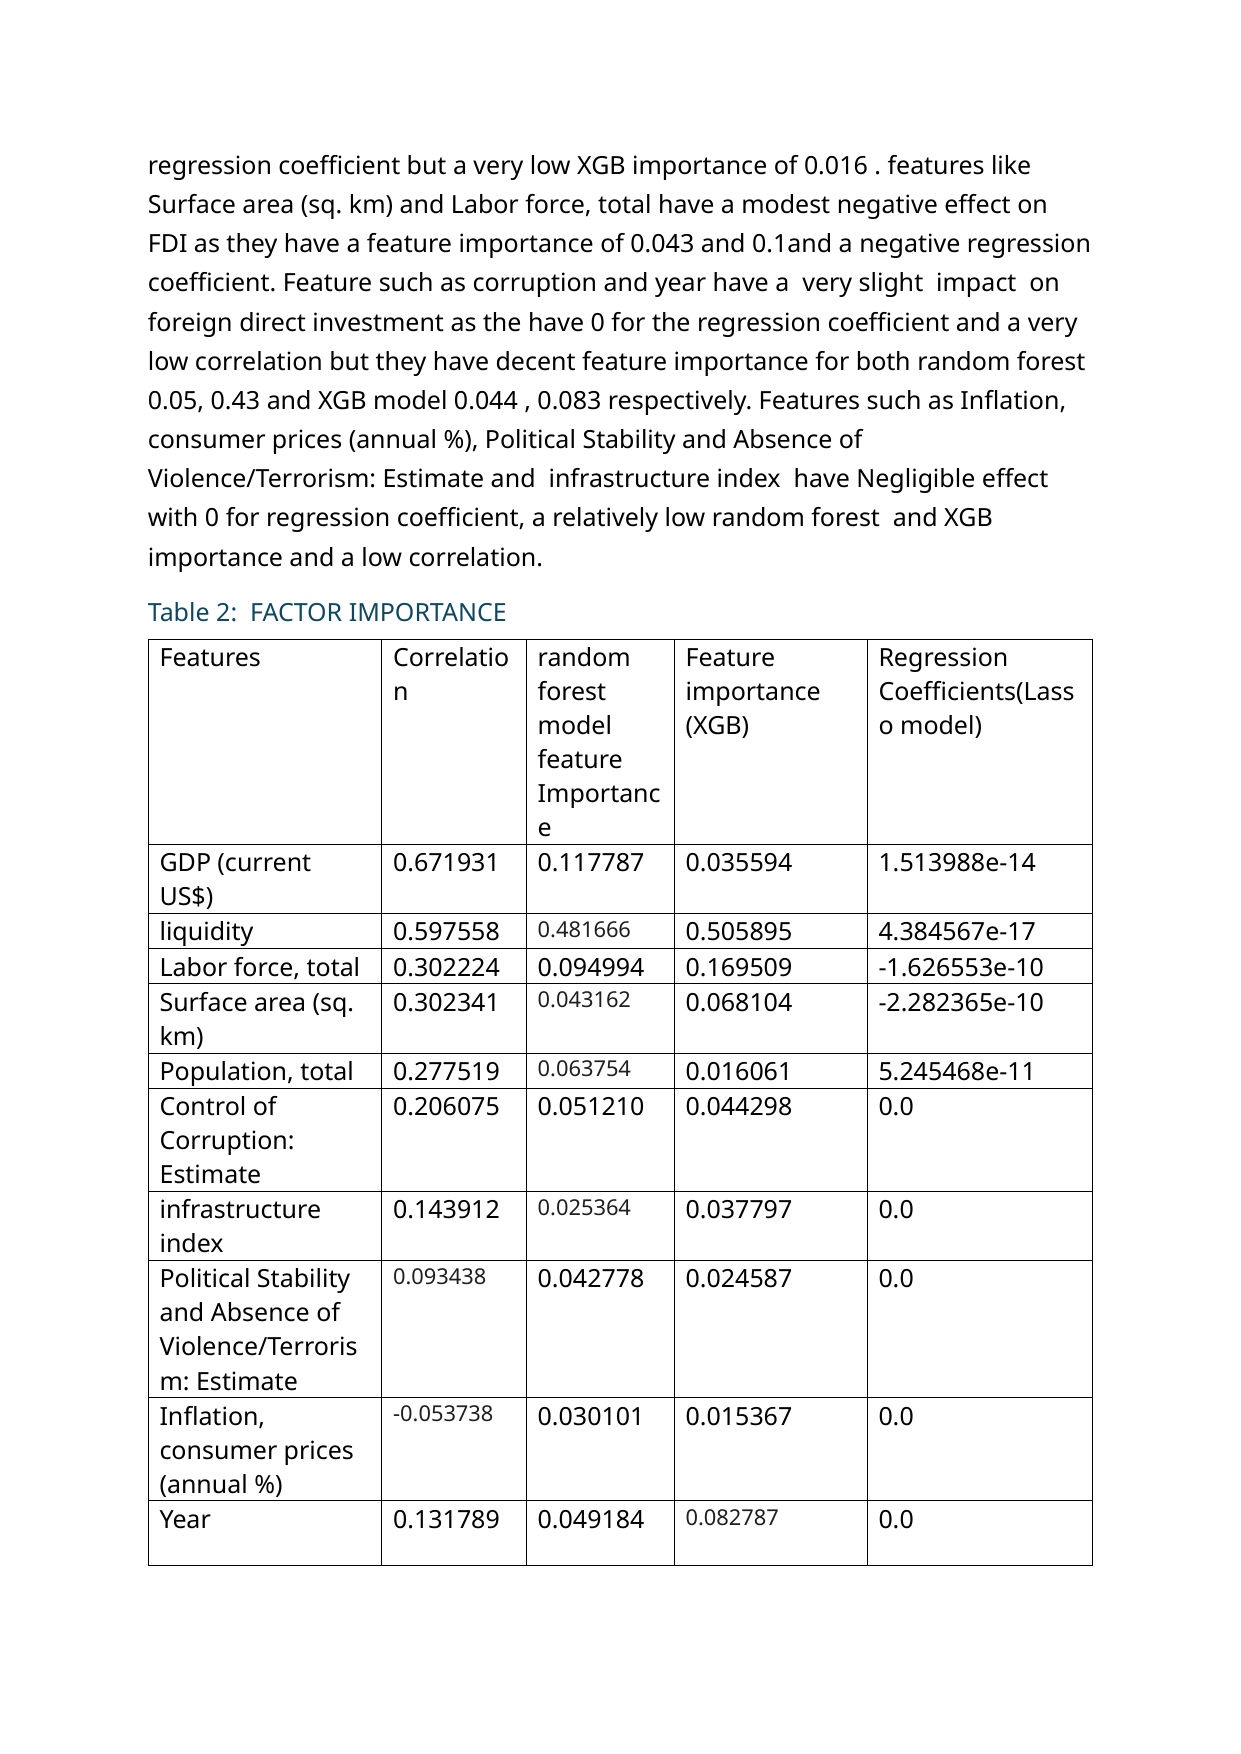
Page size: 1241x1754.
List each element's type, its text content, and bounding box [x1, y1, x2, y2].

table_cell 0.0 [868, 1261, 1092, 1397]
table_cell 0.671931 [382, 845, 526, 913]
table_cell GDP (current US$) [149, 845, 381, 913]
table_cell 0.025364 [527, 1192, 674, 1260]
table_cell 0.044298 [675, 1089, 867, 1191]
table_cell 0.094994 [527, 949, 674, 983]
table_cell 0.143912 [382, 1192, 526, 1260]
table_cell 0.024587 [675, 1261, 867, 1397]
table_header random forest model feature Importance [527, 640, 674, 844]
table_cell Population, total [149, 1054, 381, 1087]
table_cell 1.513988e-14 [868, 845, 1092, 913]
table_cell Year [149, 1501, 381, 1565]
table_cell Control of Corruption: Estimate [149, 1089, 381, 1191]
table_cell 5.245468e-11 [868, 1054, 1092, 1087]
table_header Regression Coefficients(Lasso model) [868, 640, 1092, 844]
table_cell -2.282365e-10 [868, 984, 1092, 1052]
table_cell 4.384567e-17 [868, 914, 1092, 948]
table_cell 0.068104 [675, 984, 867, 1052]
table_cell 0.117787 [527, 845, 674, 913]
table_cell 0.049184 [527, 1501, 674, 1565]
table_cell 0.277519 [382, 1054, 526, 1087]
table_cell 0.302341 [382, 984, 526, 1052]
table_cell Political Stability and Absence of Violence/Terrorism: Estimate [149, 1261, 381, 1397]
table_header Features [149, 640, 381, 844]
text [148, 148, 1093, 573]
table_header Feature importance (XGB) [675, 640, 867, 844]
table_cell Inflation, consumer prices (annual %) [149, 1398, 381, 1500]
table_cell 0.030101 [527, 1398, 674, 1500]
table_cell 0.131789 [382, 1501, 526, 1565]
table_cell 0.206075 [382, 1089, 526, 1191]
table_cell 0.037797 [675, 1192, 867, 1260]
table_cell 0.0 [868, 1192, 1092, 1260]
table_cell Labor force, total [149, 949, 381, 983]
table_cell 0.597558 [382, 914, 526, 948]
table_cell 0.302224 [382, 949, 526, 983]
subtitle Table 2: FACTOR IMPORTANCE [148, 595, 1093, 629]
table_cell 0.505895 [675, 914, 867, 948]
table_cell 0.0 [868, 1501, 1092, 1565]
table_header Correlation [382, 640, 526, 844]
table_cell 0.0 [868, 1089, 1092, 1191]
table_cell infrastructure index [149, 1192, 381, 1260]
table_cell -0.053738 [382, 1398, 526, 1500]
table_cell 0.035594 [675, 845, 867, 913]
table_cell 0.093438 [382, 1261, 526, 1397]
table_cell 0.082787 [675, 1501, 867, 1565]
table_cell liquidity [149, 914, 381, 948]
table_cell 0.042778 [527, 1261, 674, 1397]
table_cell 0.043162 [527, 984, 674, 1052]
table_cell 0.016061 [675, 1054, 867, 1087]
table_cell 0.0 [868, 1398, 1092, 1500]
table_cell -1.626553e-10 [868, 949, 1092, 983]
table_cell Surface area (sq. km) [149, 984, 381, 1052]
table_cell 0.481666 [527, 914, 674, 948]
table_cell 0.051210 [527, 1089, 674, 1191]
table_cell 0.063754 [527, 1054, 674, 1087]
table_cell 0.015367 [675, 1398, 867, 1500]
table_cell 0.169509 [675, 949, 867, 983]
